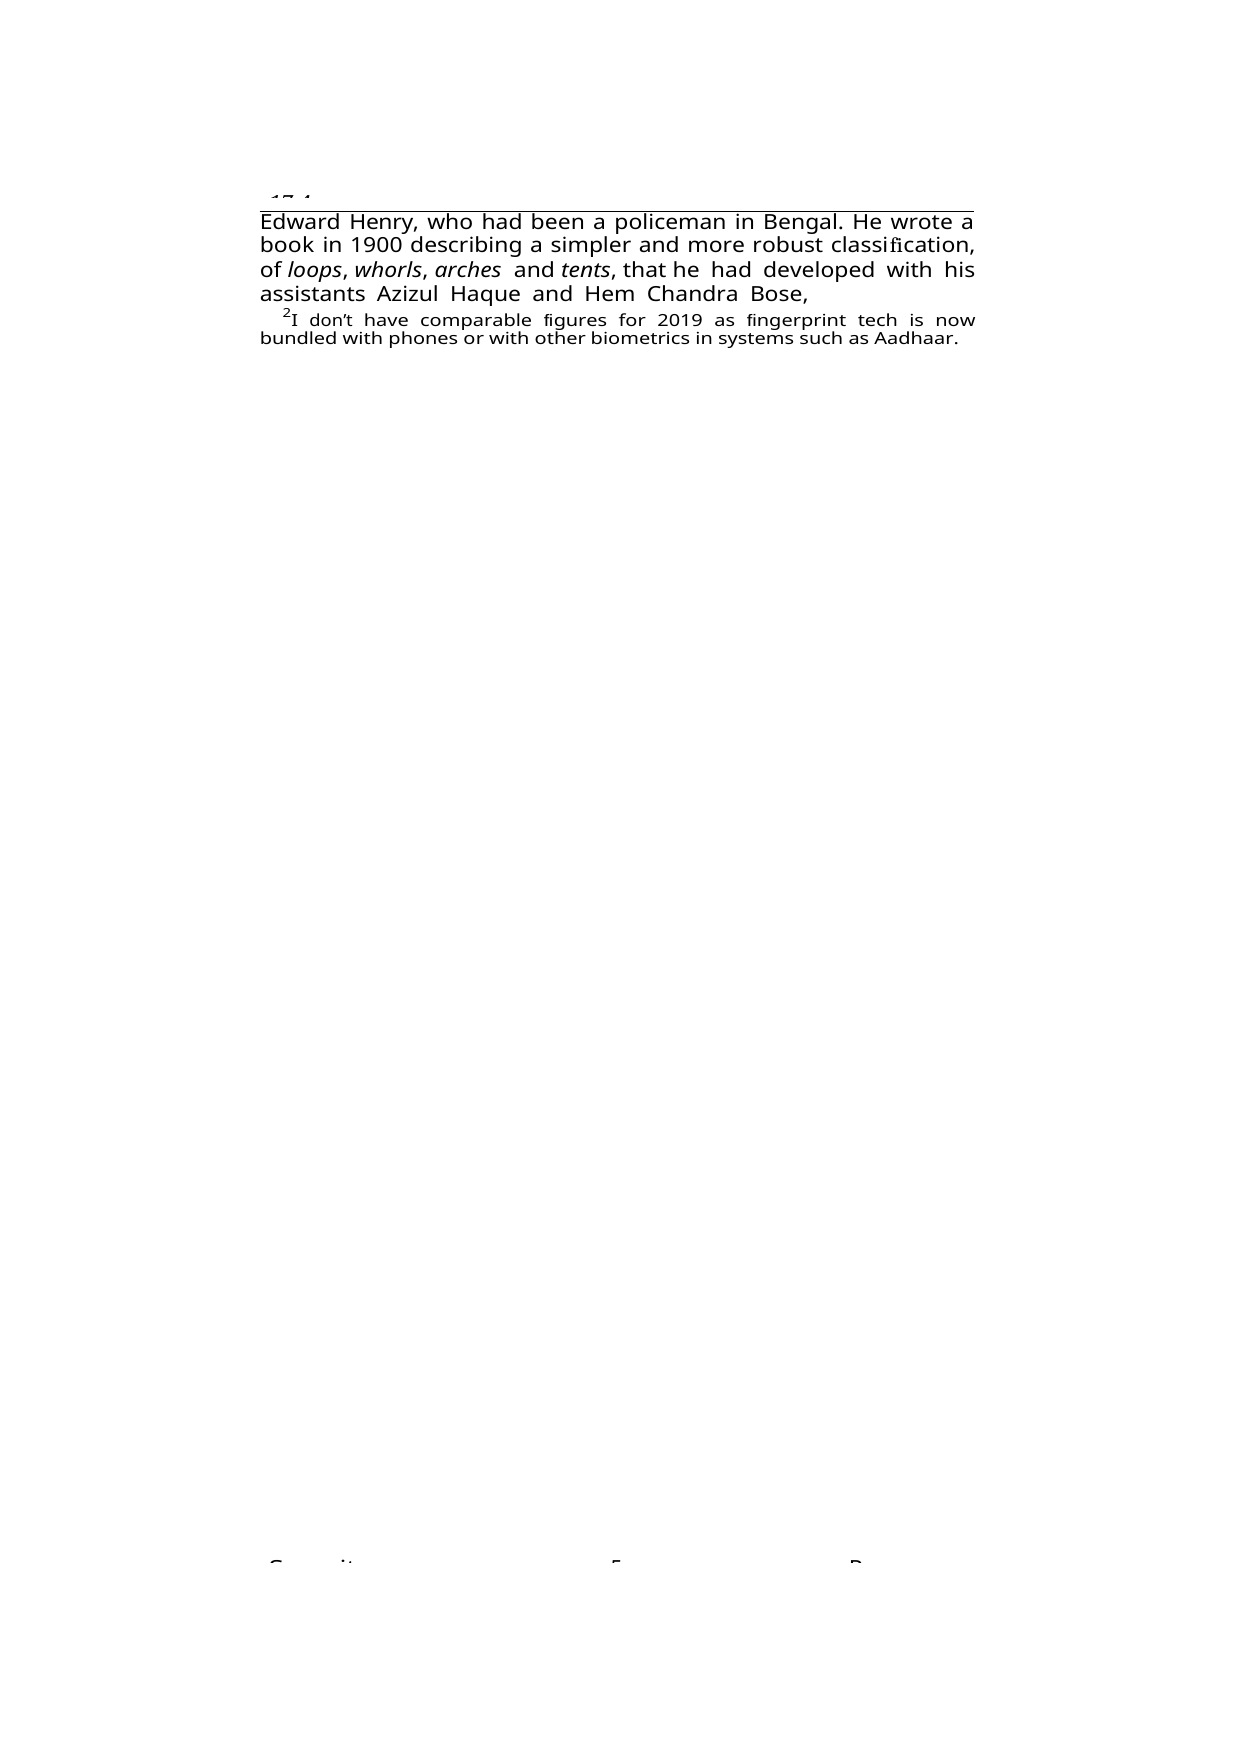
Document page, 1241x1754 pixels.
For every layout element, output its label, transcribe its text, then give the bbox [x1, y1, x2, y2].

text 2I don’t have comparable figures for 2019 as fingerprint tech is now bundled with phones or with other biometrics in systems such as Aadhaar. [259, 308, 976, 349]
